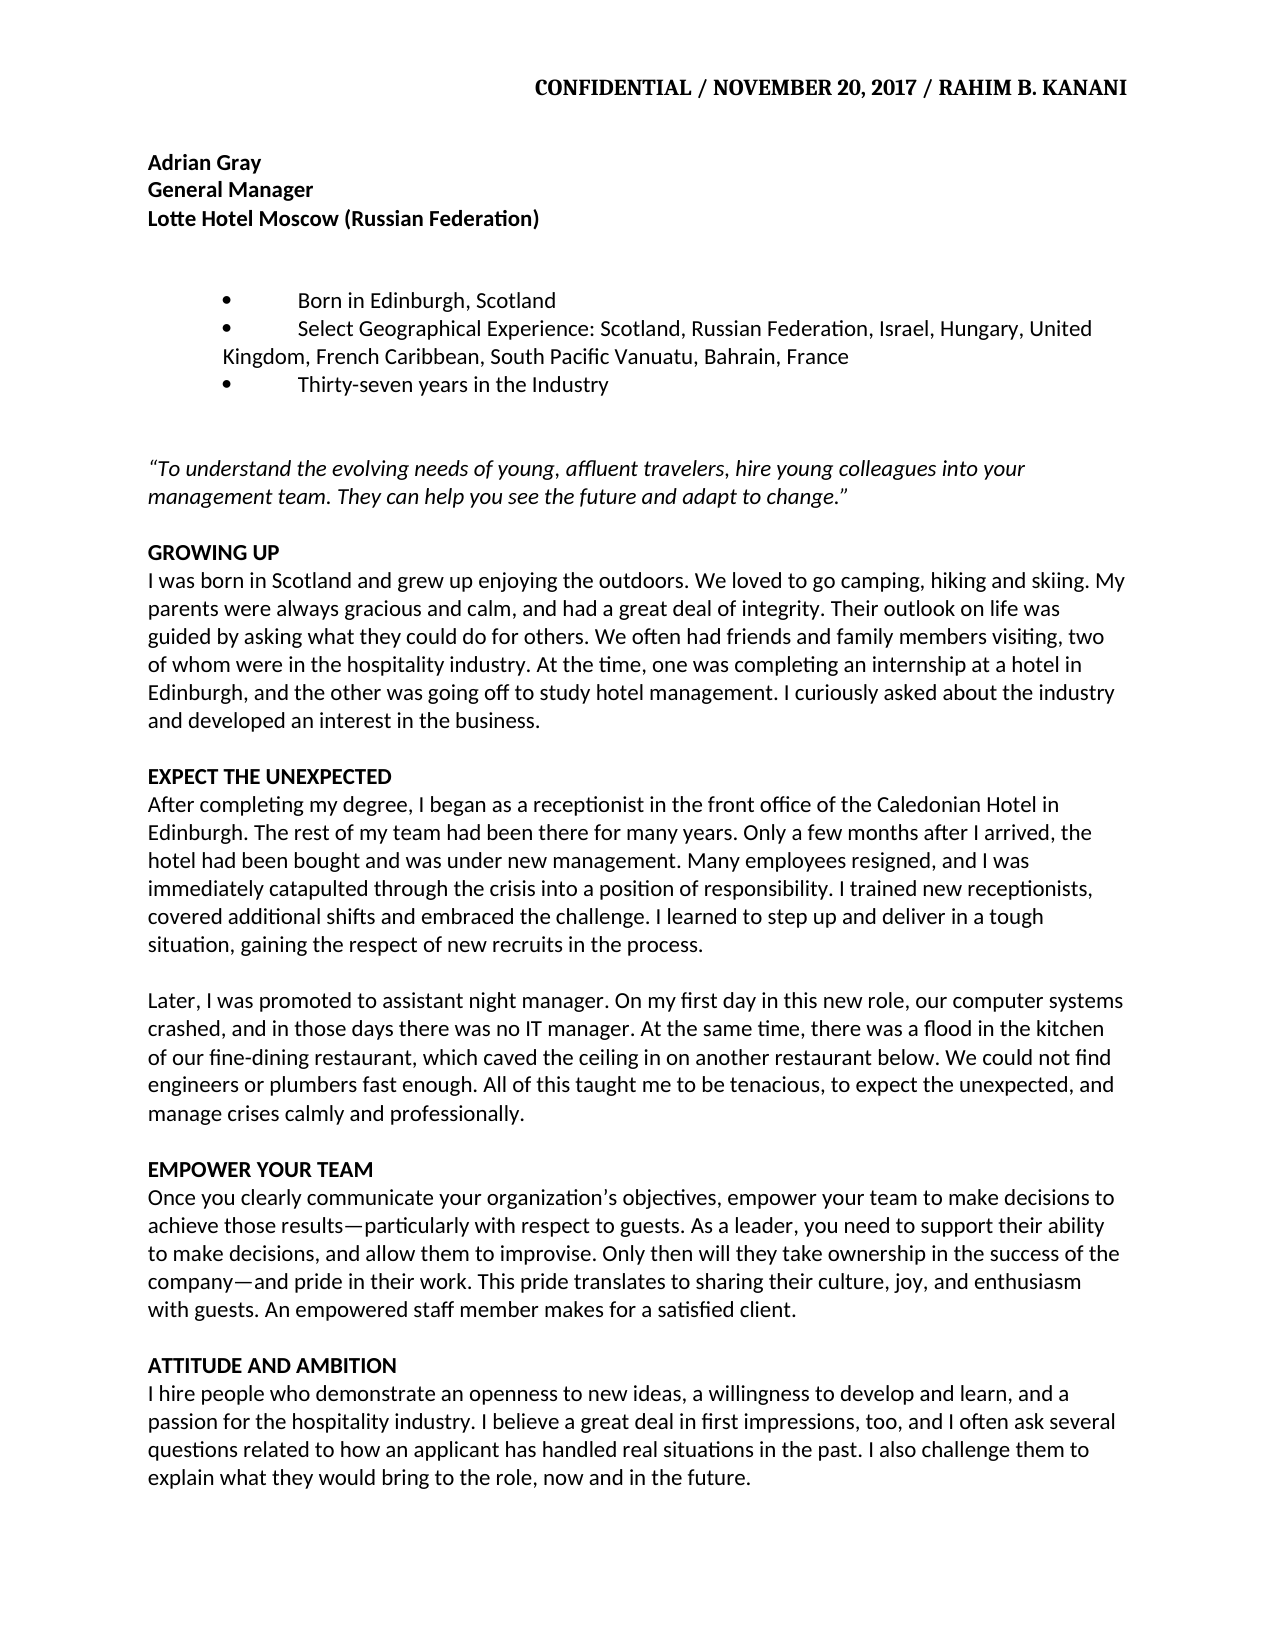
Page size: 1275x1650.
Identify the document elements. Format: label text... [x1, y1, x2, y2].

text EXPECT THE UNEXPECTED [148, 762, 1127, 790]
text EMPOWER YOUR TEAM [148, 1155, 1127, 1183]
text I was born in Scotland and grew up enjoying the outdoors. We loved to go camping, hiking and skiing. My parents were always gracious and calm, and had a great deal of integrity. Their outlook on life was guided by asking what they could do for others. We often had friends and family members visiting, two of whom were in the hospitality industry. At the time, one was completing an internship at a hotel in Edinburgh, and the other was going off to study hotel management. I curiously asked about the industry and developed an interest in the business. [148, 566, 1127, 734]
text ATTITUDE AND AMBITION [148, 1351, 1127, 1379]
list Born in Edinburgh, Scotland [223, 286, 1127, 314]
text Later, I was promoted to assistant night manager. On my first day in this new role, our computer systems crashed, and in those days there was no IT manager. At the same time, there was a flood in the kitchen of our fine-dining restaurant, which caved the ceiling in on another restaurant below. We could not find engineers or plumbers fast enough. All of this taught me to be tenacious, to expect the unexpected, and manage crises calmly and professionally. [148, 987, 1127, 1127]
text I hire people who demonstrate an openness to new ideas, a willingness to develop and learn, and a passion for the hospitality industry. I believe a great deal in first impressions, too, and I often ask several questions related to how an applicant has handled real situations in the past. I also challenge them to explain what they would bring to the role, now and in the future. [148, 1379, 1127, 1491]
text Once you clearly communicate your organization’s objectives, empower your team to make decisions to achieve those results—particularly with respect to guests. As a leader, you need to support their ability to make decisions, and allow them to improvise. Only then will they take ownership in the success of the company—and pride in their work. This pride translates to sharing their culture, joy, and enthusiasm with guests. An empowered staff member makes for a satisfied client. [148, 1183, 1127, 1323]
text After completing my degree, I began as a receptionist in the front office of the Caledonian Hotel in Edinburgh. The rest of my team had been there for many years. Only a few months after I arrived, the hotel had been bought and was under new management. Many employees resigned, and I was immediately catapulted through the crisis into a position of responsibility. I trained new receptionists, covered additional shifts and embraced the challenge. I learned to step up and deliver in a tough situation, gaining the respect of new recruits in the process. [148, 790, 1127, 958]
text “To understand the evolving needs of young, affluent travelers, hire young colleagues into your management team. They can help you see the future and adapt to change.” [148, 454, 1127, 510]
list Select Geographical Experience: Scotland, Russian Federation, Israel, Hungary, United Kingdom, French Caribbean, South Pacific Vanuatu, Bahrain, France [223, 314, 1127, 370]
text Lotte Hotel Moscow (Russian Federation) [148, 204, 1127, 258]
text GROWING UP [148, 538, 1127, 566]
text Adrian Gray [148, 148, 1127, 176]
list Thirty-seven years in the Industry [223, 370, 1127, 398]
text General Manager [148, 176, 1127, 204]
